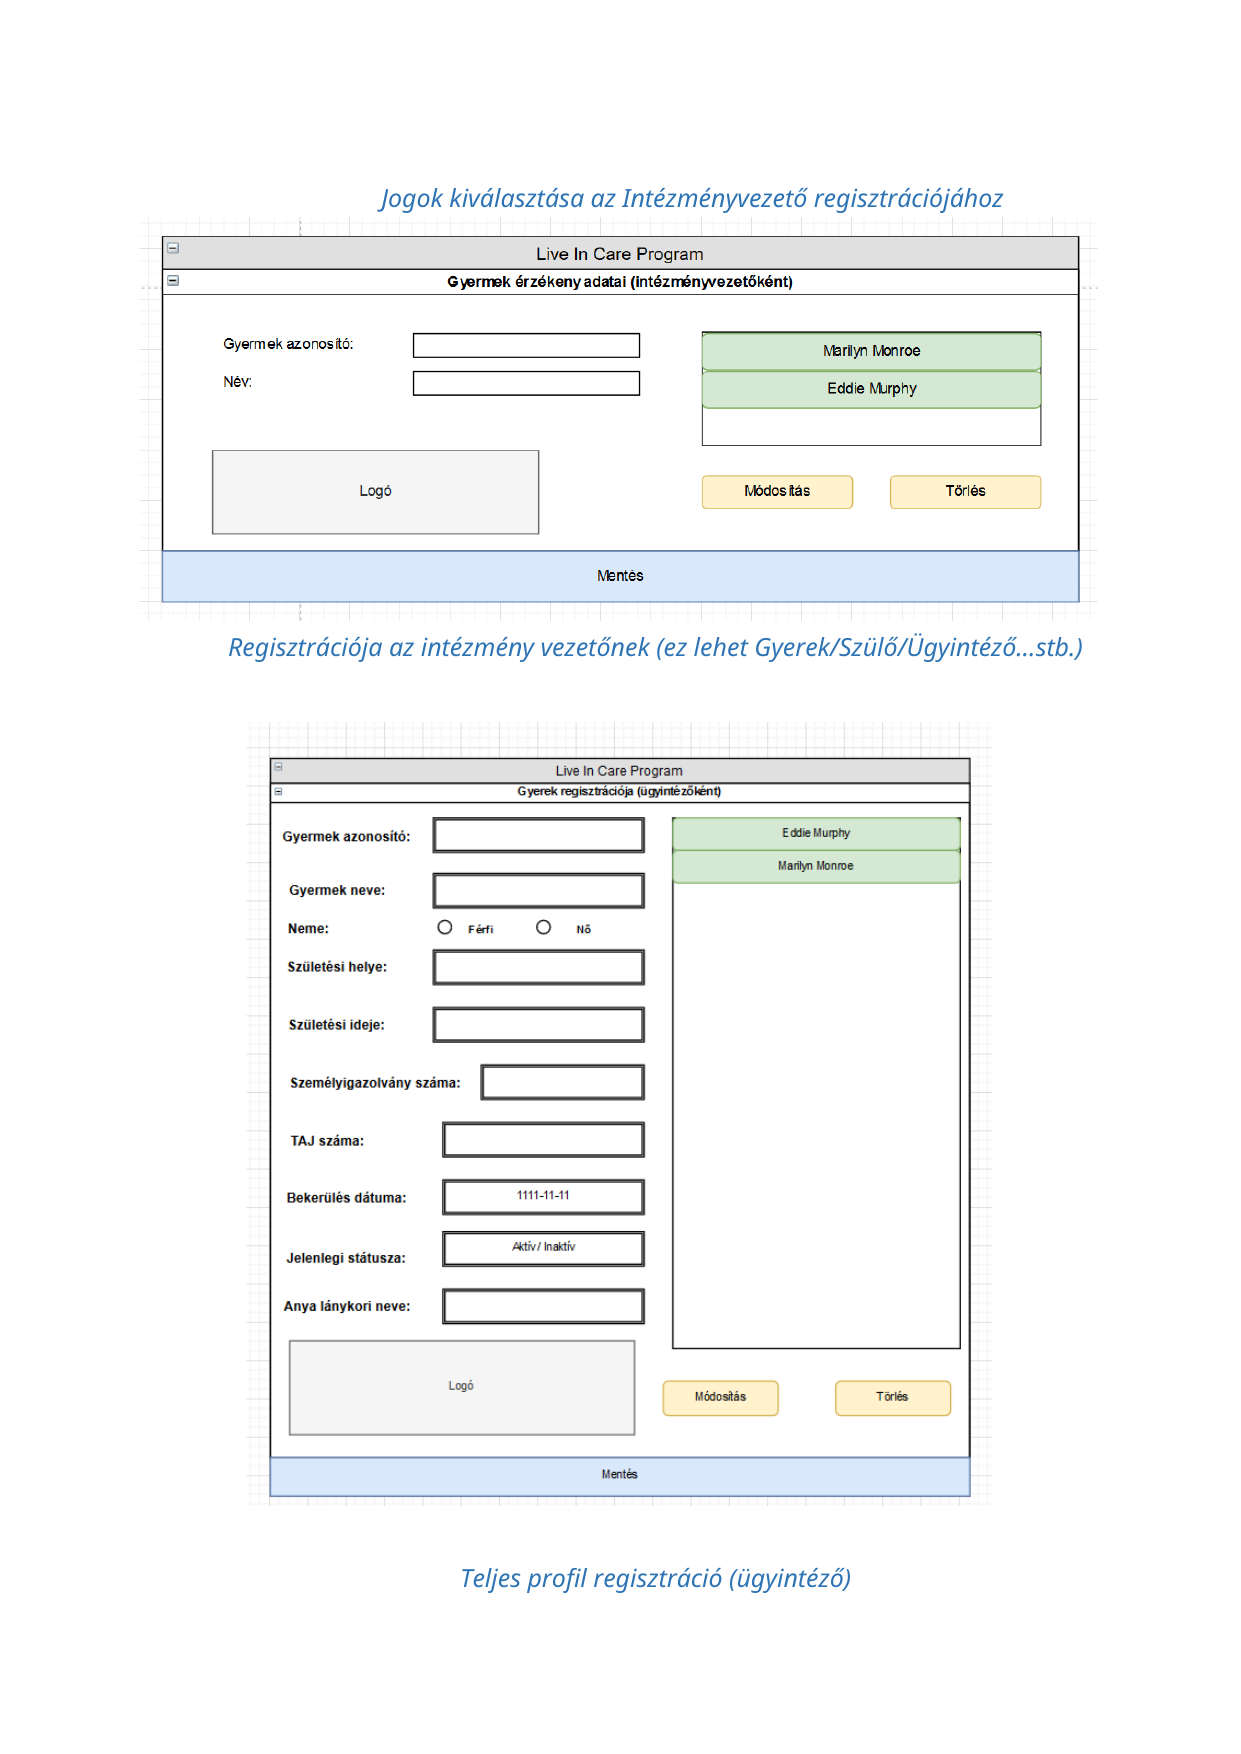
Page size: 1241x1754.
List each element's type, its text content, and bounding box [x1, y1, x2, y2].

picture [245, 722, 991, 1504]
text Teljes profil regisztráció (ügyintéző) [59, 1561, 1181, 1595]
picture [138, 217, 1097, 620]
text Jogok kiválasztása az Intézményvezető regisztrációjához [59, 180, 1181, 214]
